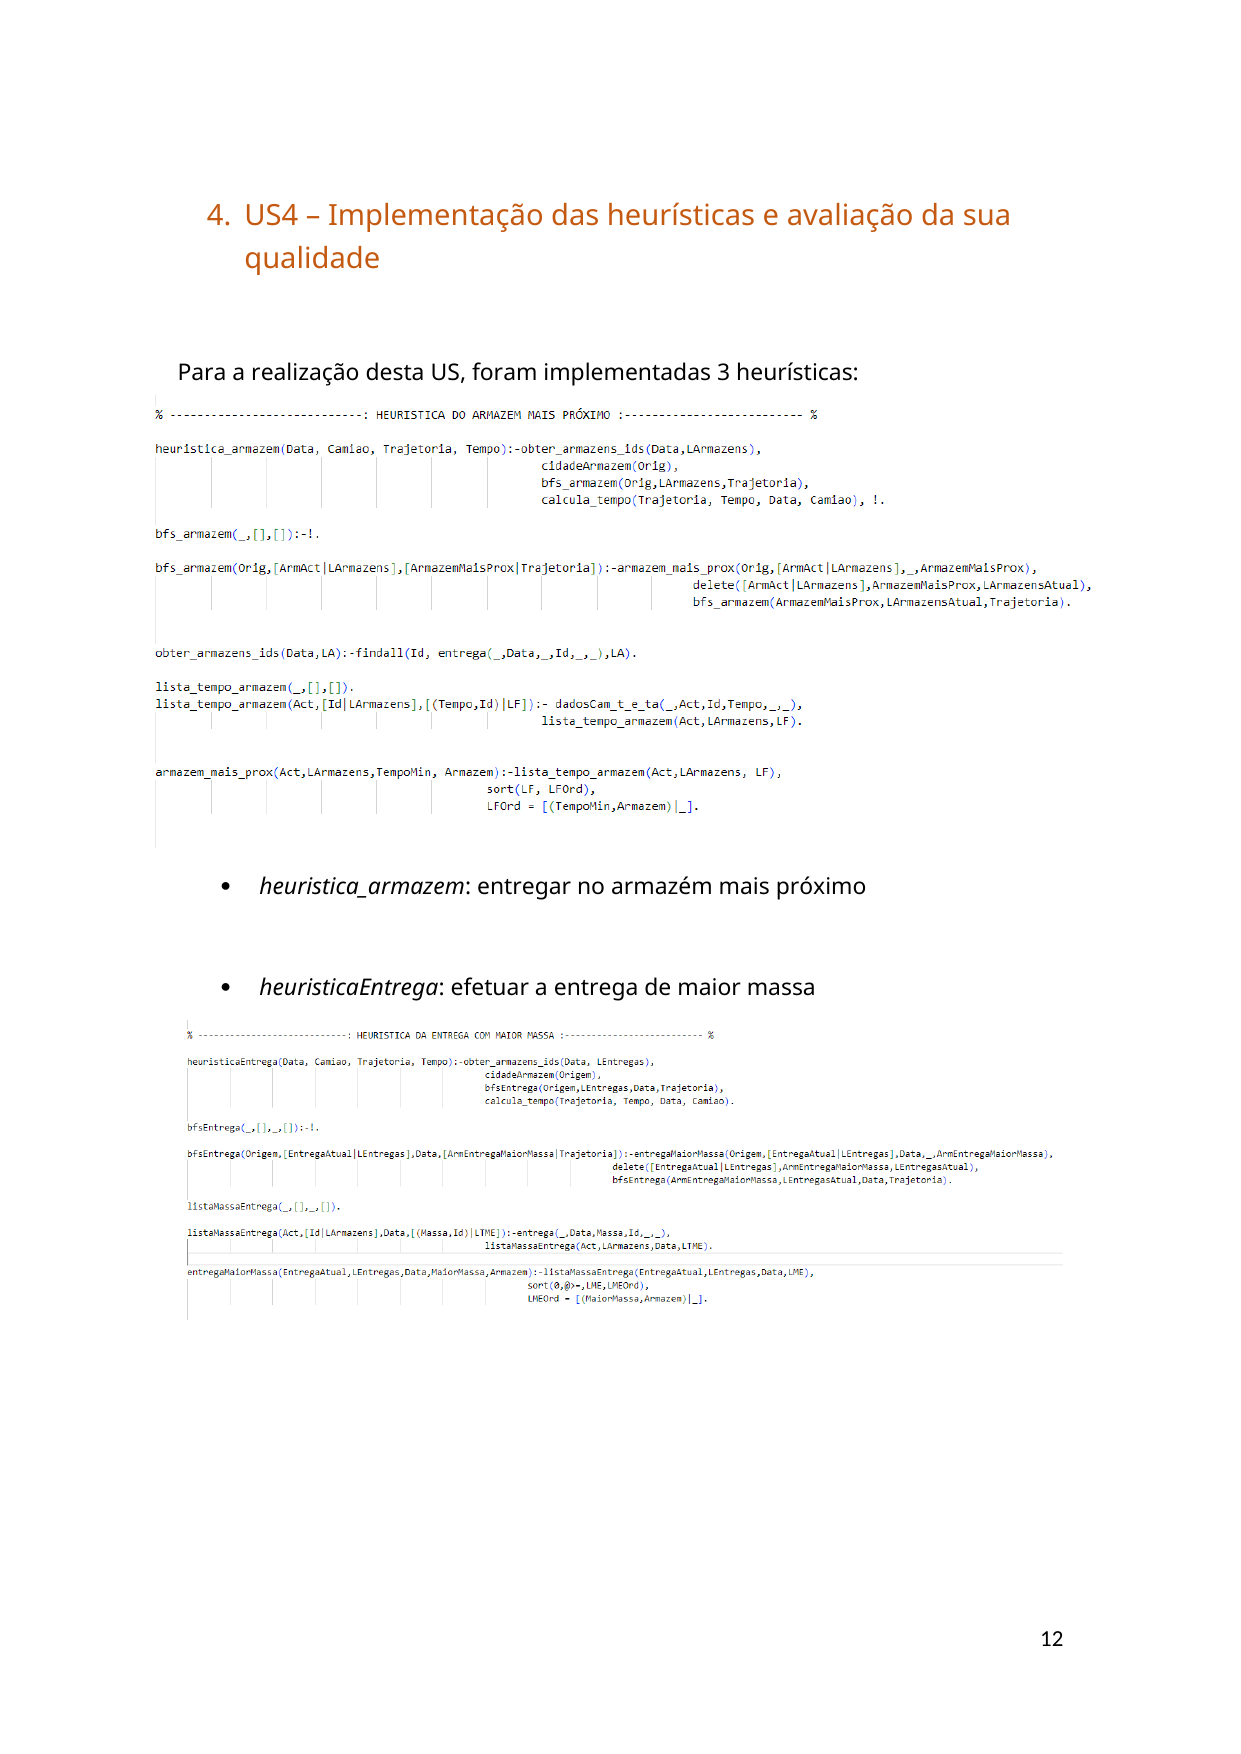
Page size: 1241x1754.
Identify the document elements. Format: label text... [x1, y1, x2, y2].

text Para a realização desta US, foram implementadas 3 heurísticas: [177, 356, 1063, 387]
list heuristicaEntrega: efetuar a entrega de maior massa [222, 970, 1063, 1002]
list US4 – Implementação das heurísticas e avaliação da sua qualidade [207, 194, 1063, 277]
list heuristica_armazem: entregar no armazém mais próximo [222, 848, 1063, 901]
picture [177, 1020, 1063, 1320]
picture [138, 395, 1102, 848]
